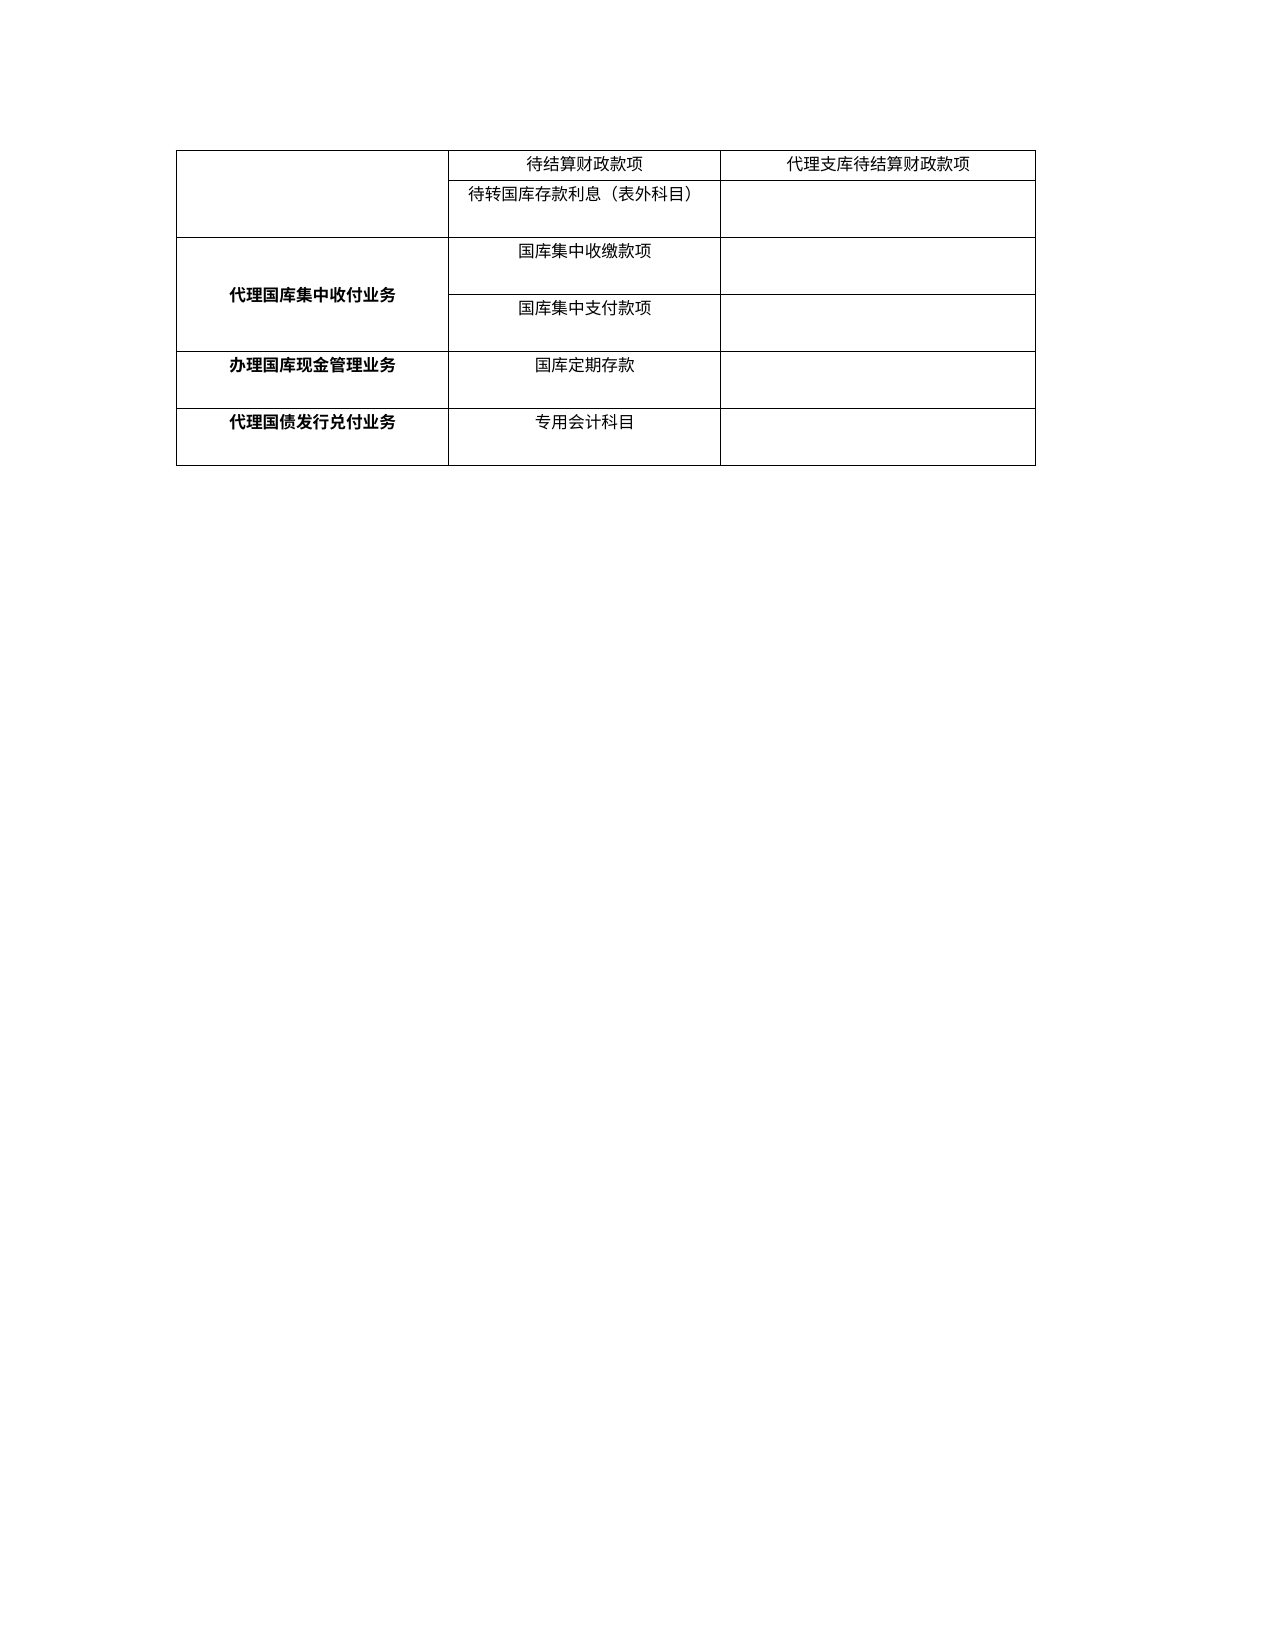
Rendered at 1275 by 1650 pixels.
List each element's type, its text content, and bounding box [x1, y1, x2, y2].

table_cell 专用会计科目 [449, 409, 720, 464]
table_cell 办理国库现金管理业务 [177, 352, 448, 408]
table_cell 国库定期存款 [449, 352, 720, 408]
table_cell 代理支库待结算财政款项 [721, 151, 1035, 180]
table_cell [721, 238, 1035, 294]
table_cell 待转国库存款利息（表外科目） [449, 181, 720, 237]
table_cell 待结算财政款项 [449, 151, 720, 180]
table_cell 国库集中支付款项 [449, 295, 720, 351]
table_cell 代理国库集中收付业务 [177, 238, 448, 351]
table_cell [721, 409, 1035, 464]
table_cell [721, 295, 1035, 351]
table_cell 国库集中收缴款项 [449, 238, 720, 294]
table_cell [721, 352, 1035, 408]
table_cell [721, 181, 1035, 237]
table_cell 代理国债发行兑付业务 [177, 409, 448, 464]
